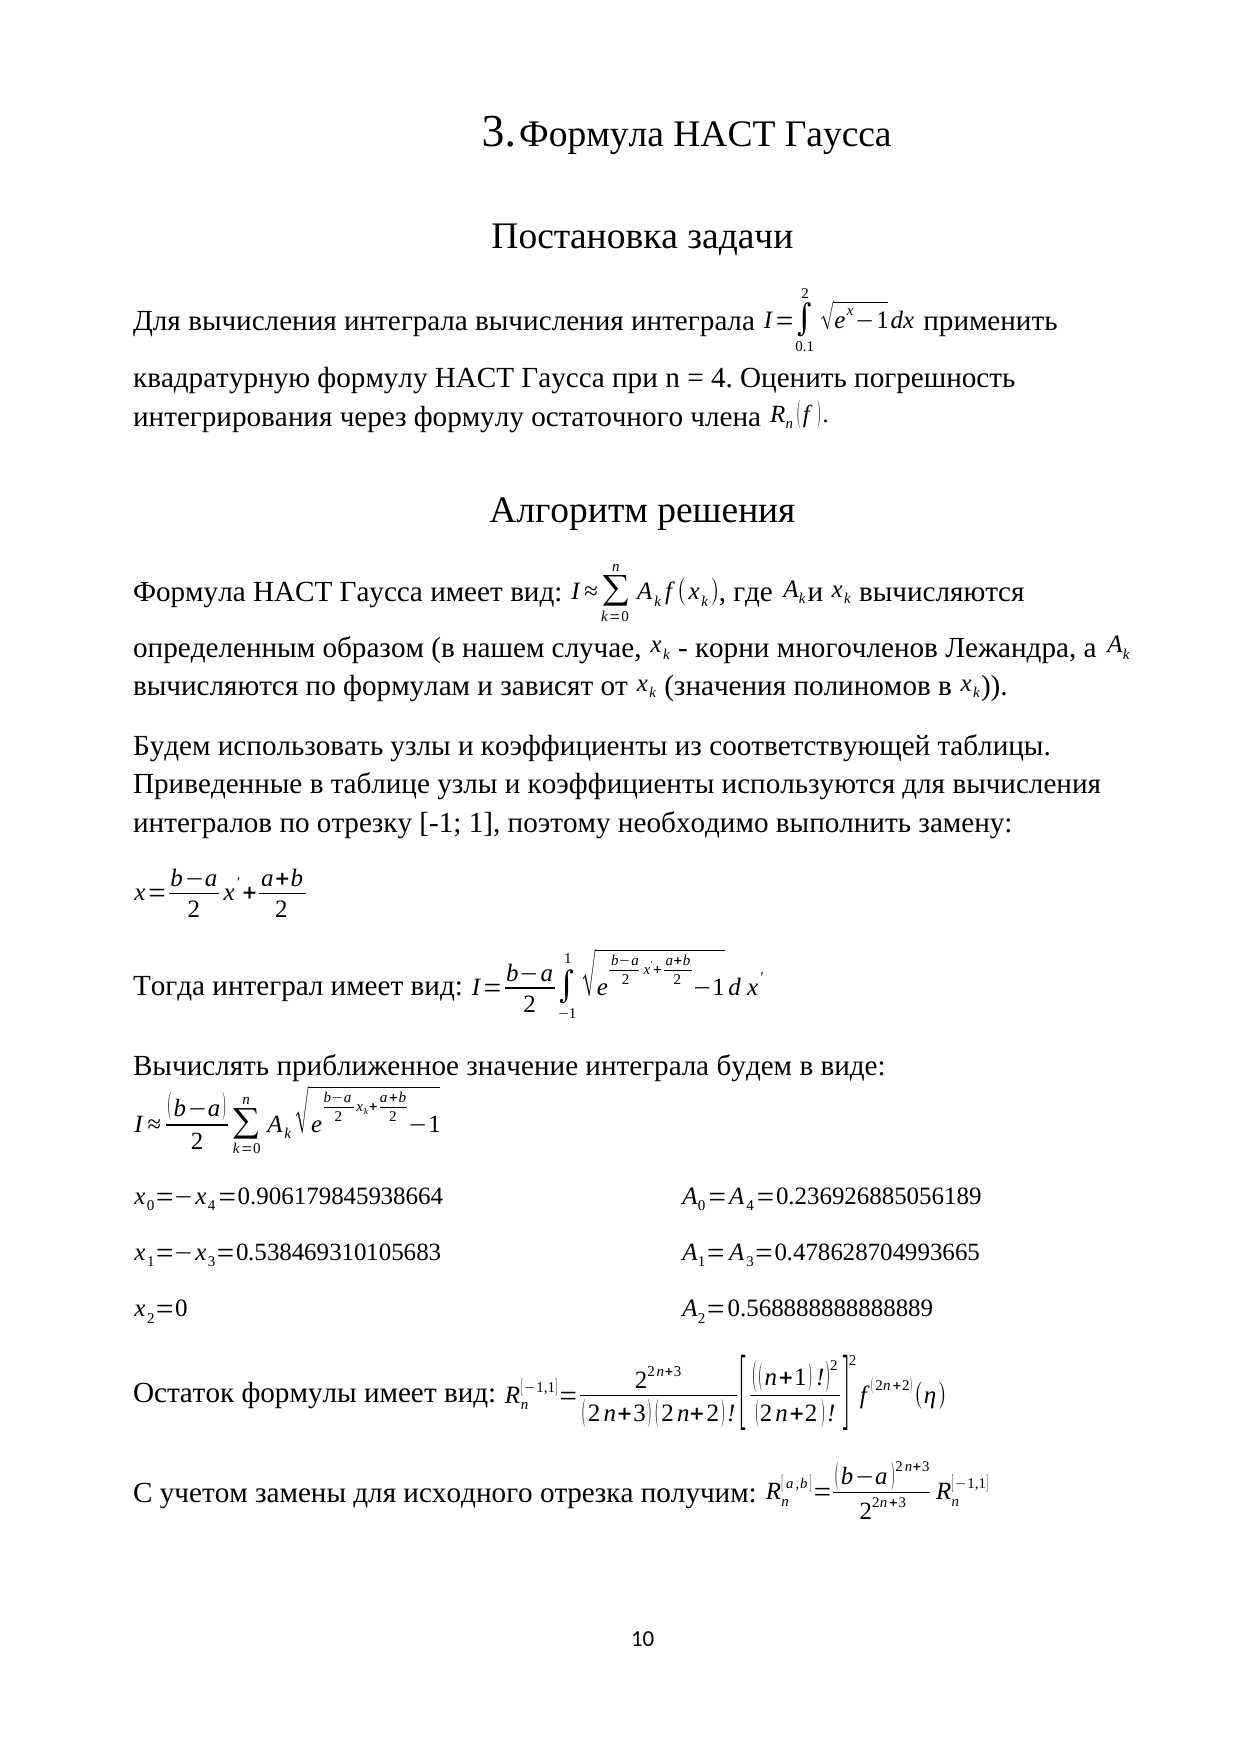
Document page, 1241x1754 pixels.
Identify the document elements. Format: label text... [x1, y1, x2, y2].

subtitle Постановка задачи [133, 214, 1152, 257]
text Будем использовать узлы и коэффициенты из соответствующей таблицы. Приведенные в таблице узлы и коэффициенты используются для вычисления интегралов по отрезку [-1; 1], поэтому необходимо выполнить замену: [133, 728, 1152, 838]
text С учетом замены для исходного отрезка получим: [133, 1458, 1152, 1526]
text Вычислять приближенное значение интеграла будем в виде: [133, 1048, 1152, 1157]
subtitle Алгоритм решения [133, 487, 1152, 530]
subtitle Формула НАСТ Гаусса [222, 103, 1152, 156]
text Для вычисления интеграла вычисления интеграла применить квадратурную формулу НАСТ Гаусса при n = 4. Оценить погрешность интегрирования через формулу остаточного члена [133, 284, 1152, 432]
text Остаток формулы имеет вид: [133, 1351, 1152, 1432]
text Тогда интеграл имеет вид: [133, 948, 1152, 1022]
text Формула НАСТ Гаусса имеет вид: , где и вычисляются определенным образом (в нашем случае, - корни многочленов Лежандра, а вычисляются по формулам и зависят от (значения полиномов в )). [133, 558, 1152, 702]
